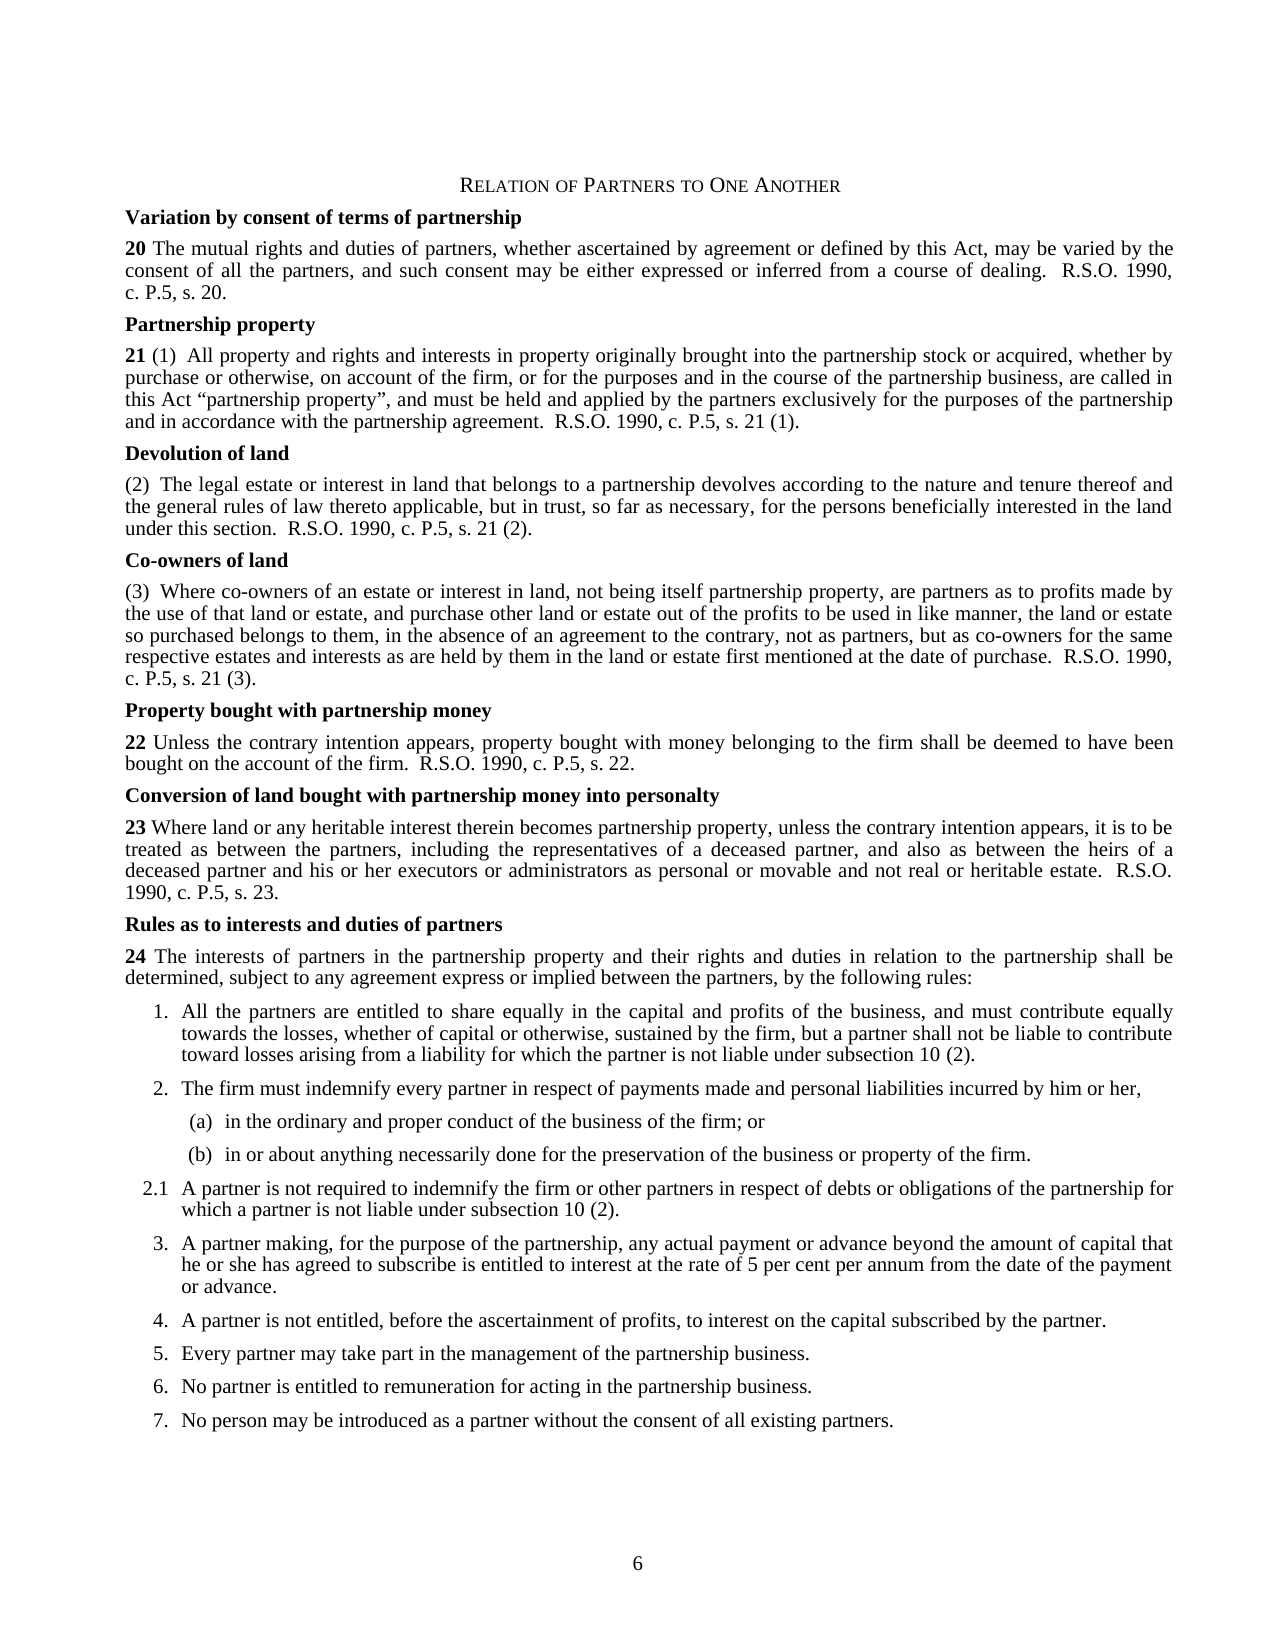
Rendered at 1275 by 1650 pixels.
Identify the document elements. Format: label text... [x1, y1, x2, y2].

text 6. No partner is entitled to remuneration for acting in the partnership business. [125, 1376, 1175, 1398]
text Partnership property [125, 316, 1175, 335]
text Variation by consent of terms of partnership [125, 209, 1175, 228]
text (b) in or about anything necessarily done for the preservation of the business or property of the firm. [125, 1144, 1175, 1166]
text 7. No person may be introduced as a partner without the consent of all existing partners. [125, 1409, 1175, 1431]
text 23 Where land or any heritable interest therein becomes partnership property, unless the contrary intention appears, it is to be treated as between the partners, including the representatives of a deceased partner, and also as between the heirs of a deceased partner and his or her executors or administrators as personal or movable and not real or heritable estate. R.S.O. 1990, c. P.5, s. 23. [125, 817, 1175, 904]
text 3. A partner making, for the purpose of the partnership, any actual payment or advance beyond the amount of capital that he or she has agreed to subscribe is entitled to interest at the rate of 5 per cent per annum from the date of the payment or advance. [125, 1233, 1175, 1298]
text 22 Unless the contrary intention appears, property bought with money belonging to the firm shall be deemed to have been bought on the account of the firm. R.S.O. 1990, c. P.5, s. 22. [125, 732, 1175, 775]
text 5. Every partner may take part in the management of the partnership business. [125, 1343, 1175, 1365]
text Conversion of land bought with partnership money into personalty [125, 788, 1175, 806]
text (a) in the ordinary and proper conduct of the business of the firm; or [125, 1111, 1175, 1133]
text 2. The firm must indemnify every partner in respect of payments made and personal liabilities incurred by him or her, [125, 1078, 1175, 1099]
text 4. A partner is not entitled, before the ascertainment of profits, to interest on the capital subscribed by the partner. [125, 1309, 1175, 1331]
text 20 The mutual rights and duties of partners, whether ascertained by agreement or defined by this Act, may be varied by the consent of all the partners, and such consent may be either expressed or inferred from a course of dealing. R.S.O. 1990, c. P.5, s. 20. [125, 238, 1175, 304]
text 1. All the partners are entitled to share equally in the capital and profits of the business, and must contribute equally towards the losses, whether of capital or otherwise, sustained by the firm, but a partner shall not be liable to contribute toward losses arising from a liability for which the partner is not liable under subsection 10 (2). [125, 1001, 1175, 1066]
text 2.1 A partner is not required to indemnify the firm or other partners in respect of debts or obligations of the partnership for which a partner is not liable under subsection 10 (2). [125, 1178, 1175, 1221]
subtitle Relation of Partners to One Another [125, 175, 1175, 197]
text 24 The interests of partners in the partnership property and their rights and duties in relation to the partnership shall be determined, subject to any agreement express or implied between the partners, by the following rules: [125, 946, 1175, 989]
text (2) The legal estate or interest in land that belongs to a partnership devolves according to the nature and tenure thereof and the general rules of law thereto applicable, but in trust, so far as necessary, for the persons beneficially interested in the land under this section. R.S.O. 1990, c. P.5, s. 21 (2). [125, 474, 1175, 539]
text Devolution of land [125, 445, 1175, 464]
text Rules as to interests and duties of partners [125, 916, 1175, 935]
text 21 (1) All property and rights and interests in property originally brought into the partnership stock or acquired, whether by purchase or otherwise, on account of the firm, or for the purposes and in the course of the partnership business, are called in this Act “partnership property”, and must be held and applied by the partners exclusively for the purposes of the partnership and in accordance with the partnership agreement. R.S.O. 1990, c. P.5, s. 21 (1). [125, 345, 1175, 432]
text Property bought with partnership money [125, 702, 1175, 721]
text Co-owners of land [125, 552, 1175, 571]
text (3) Where co-owners of an estate or interest in land, not being itself partnership property, are partners as to profits made by the use of that land or estate, and purchase other land or estate out of the profits to be used in like manner, the land or estate so purchased belongs to them, in the absence of an agreement to the contrary, not as partners, but as co-owners for the same respective estates and interests as are held by them in the land or estate first mentioned at the date of purchase. R.S.O. 1990, c. P.5, s. 21 (3). [125, 581, 1175, 690]
